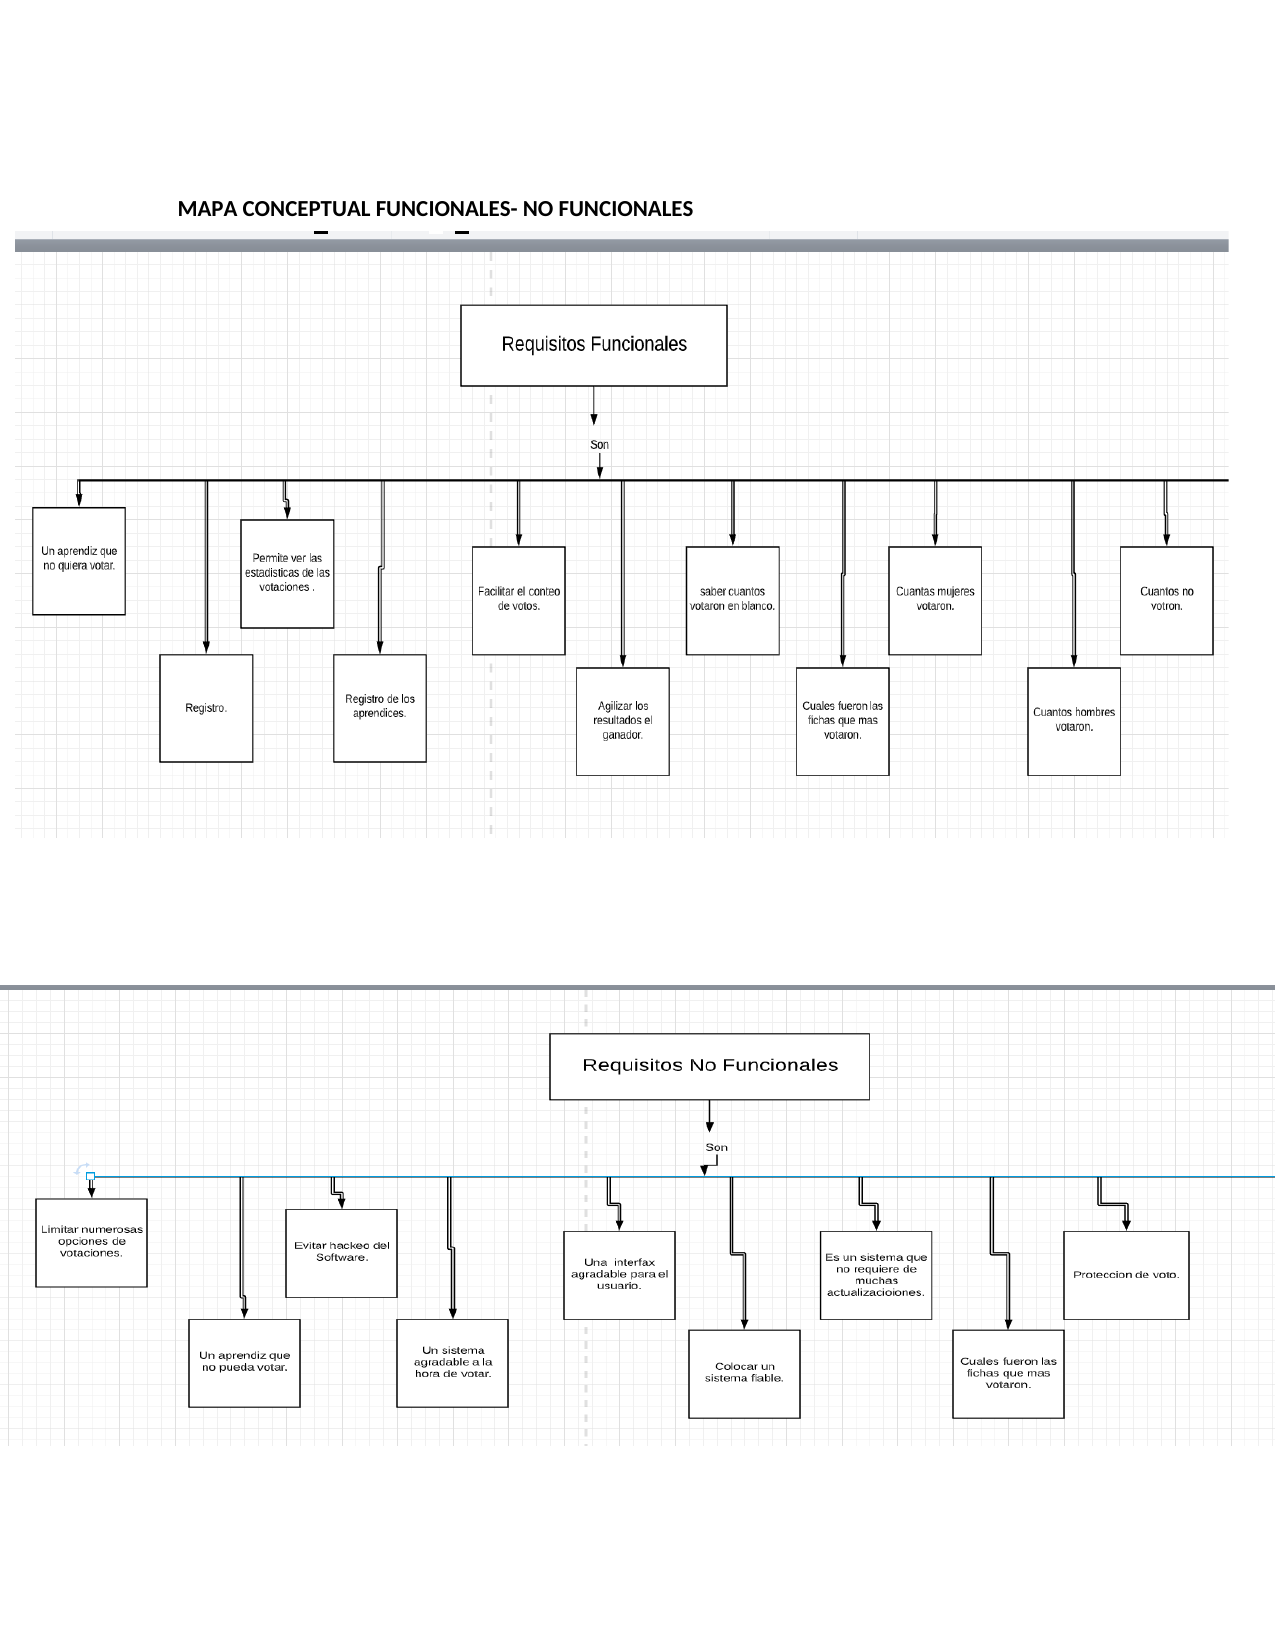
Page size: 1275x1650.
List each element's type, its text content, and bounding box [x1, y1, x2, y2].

text MAPA CONCEPTUAL FUNCIONALES- NO FUNCIONALES [177, 194, 1098, 222]
picture [0, 985, 1275, 1446]
picture [15, 231, 1229, 838]
